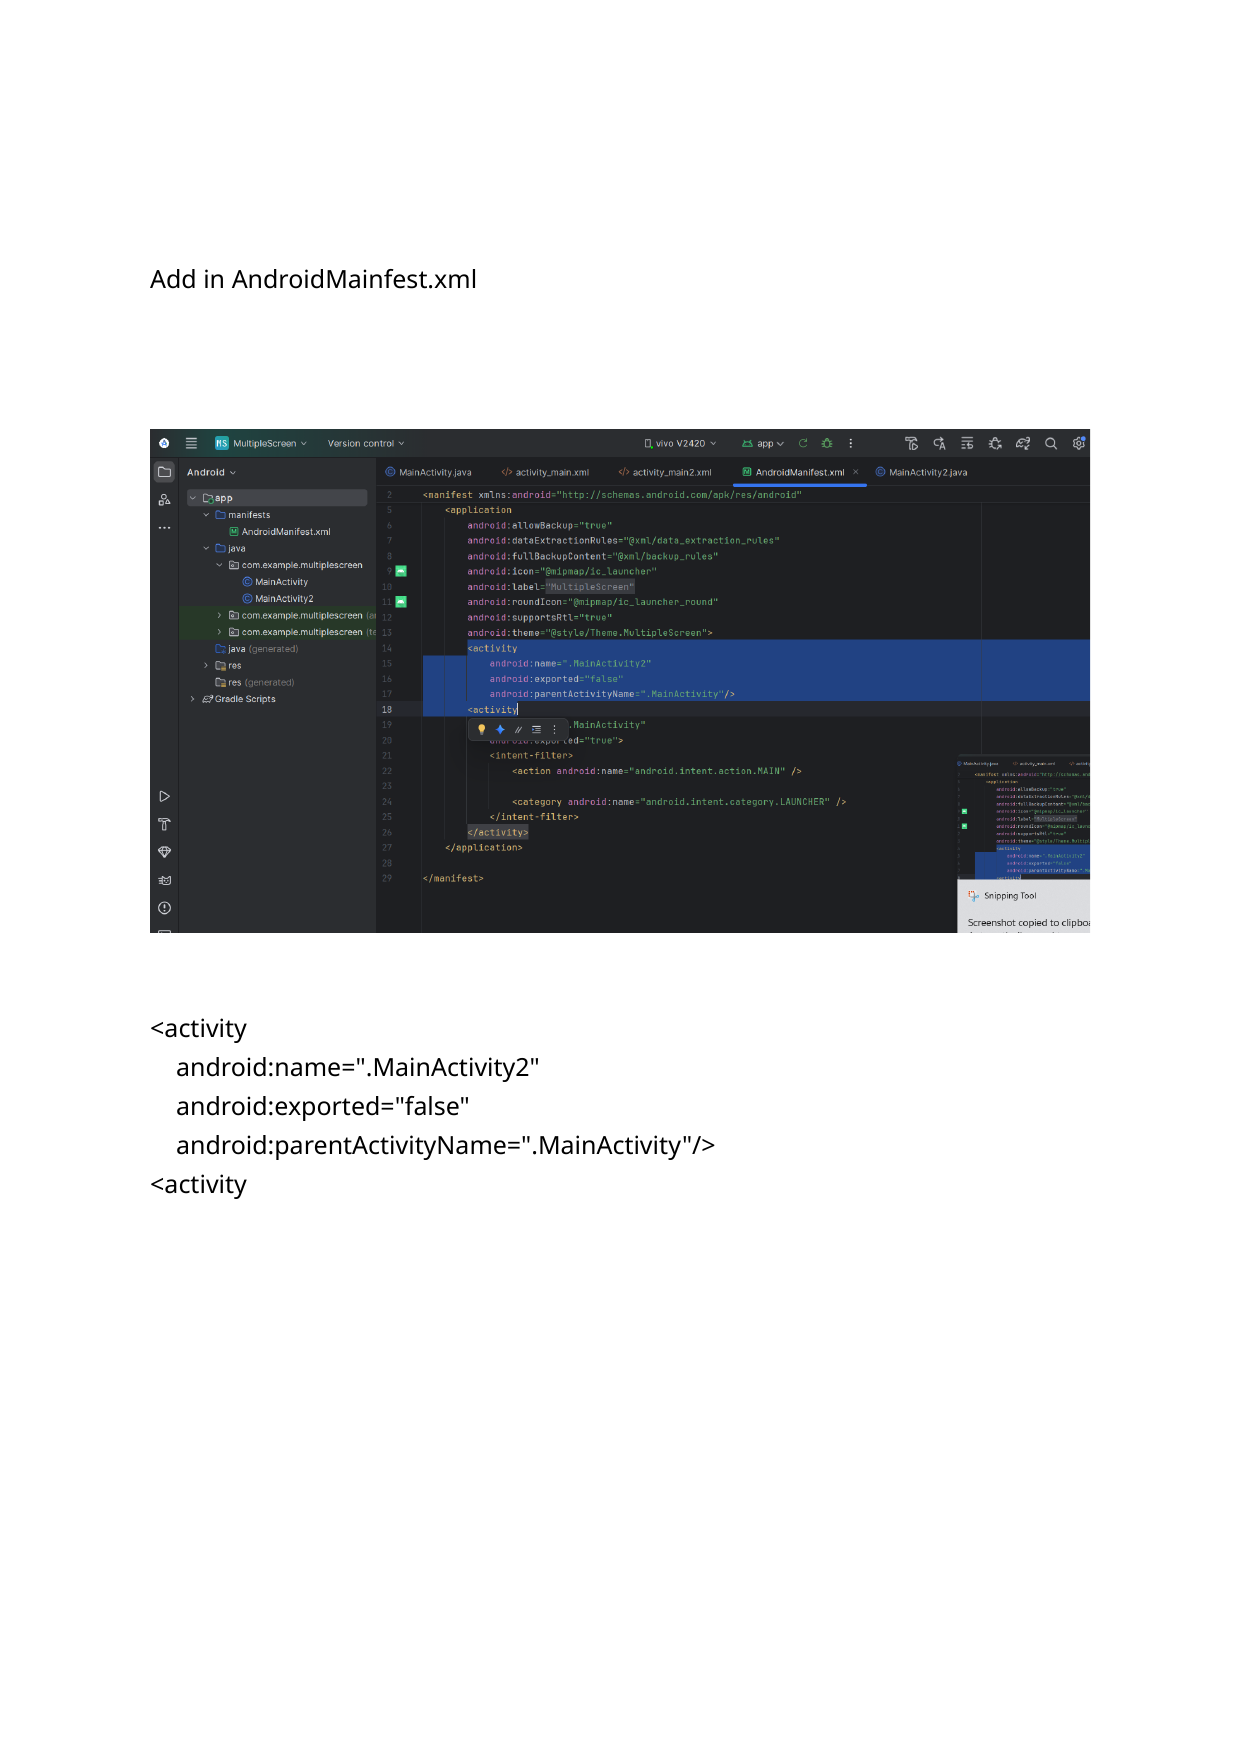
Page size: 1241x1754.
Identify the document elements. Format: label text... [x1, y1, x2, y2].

text <activity android:name=".MainActivity2" android:exported="false" android:parentActivityName=".MainActivity"/> <activity [150, 1010, 1090, 1201]
text Add in AndroidMainfest.xml [150, 262, 1090, 296]
picture [150, 429, 1091, 933]
